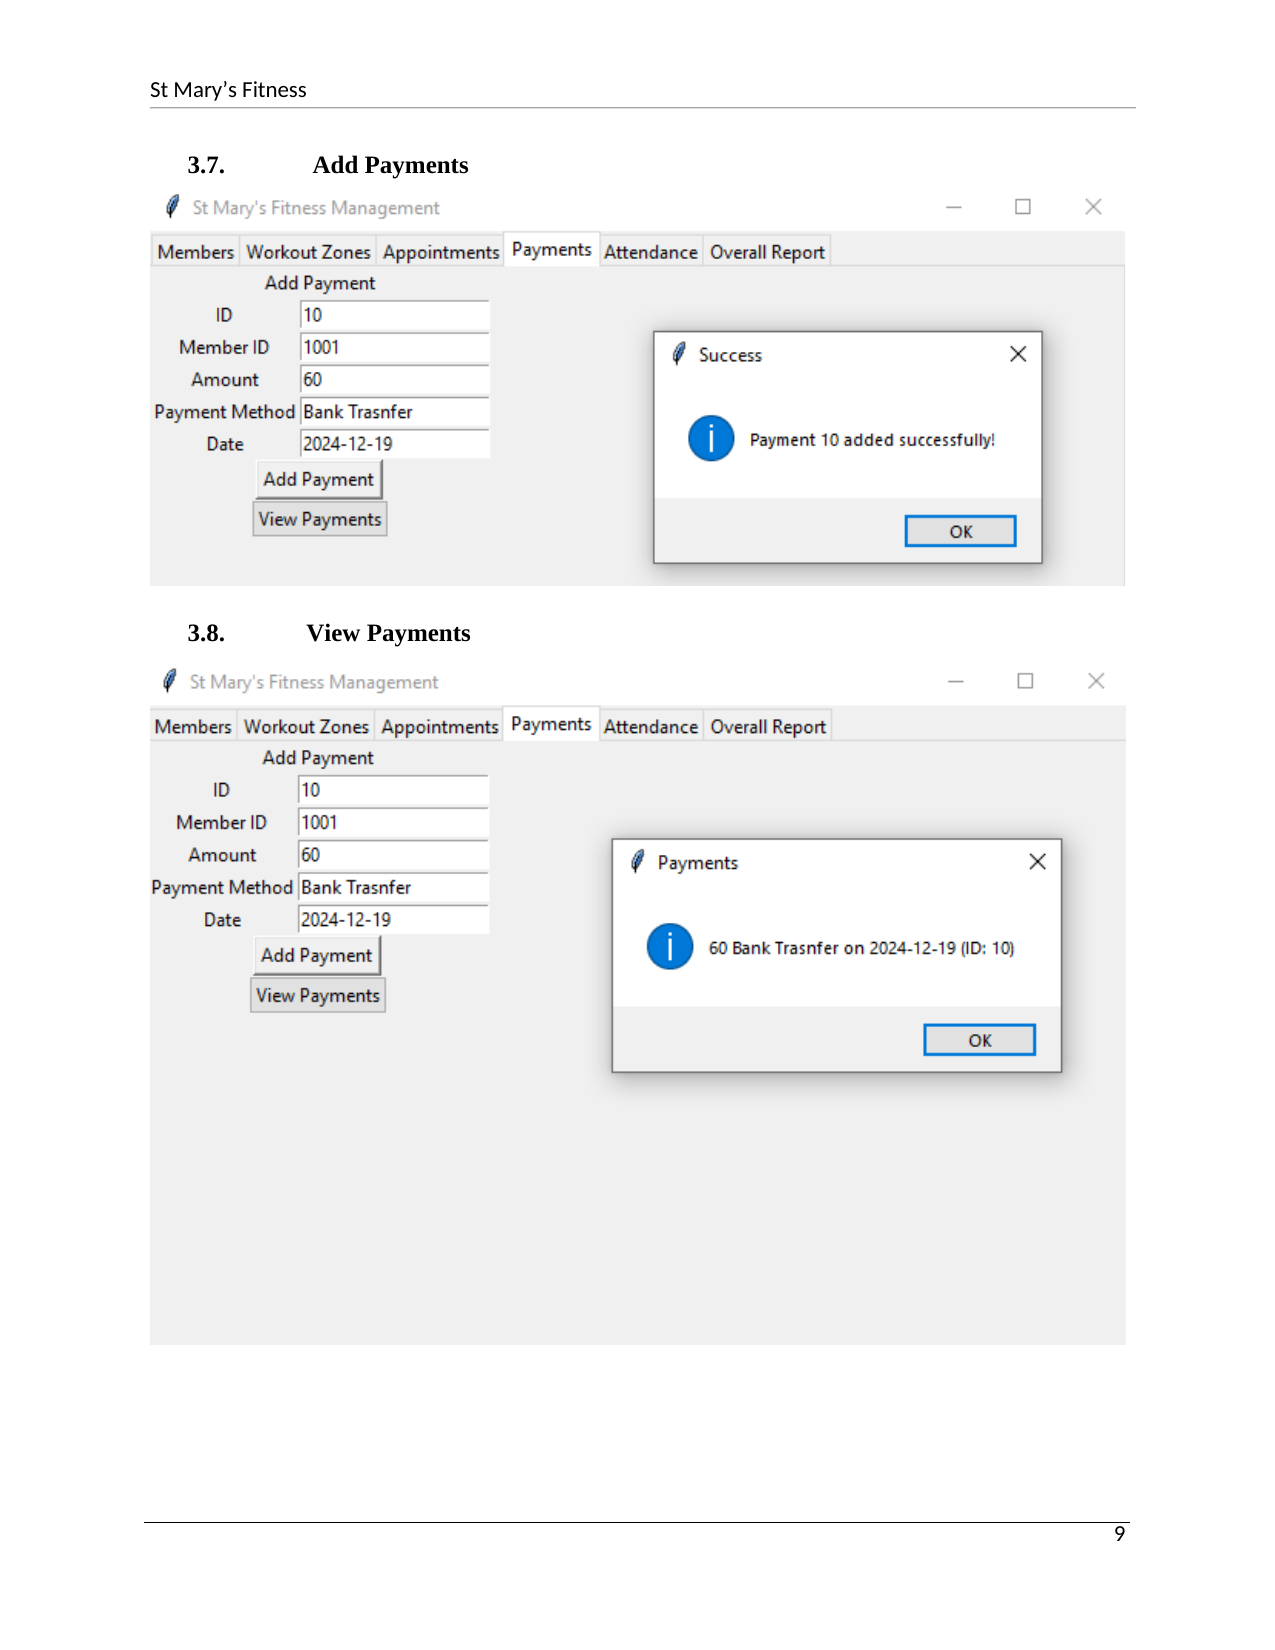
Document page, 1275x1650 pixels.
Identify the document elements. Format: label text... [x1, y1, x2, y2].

picture [150, 661, 1126, 1345]
picture [150, 193, 1125, 586]
subtitle Add Payments [187, 150, 1125, 179]
subtitle View Payments [187, 586, 1125, 647]
